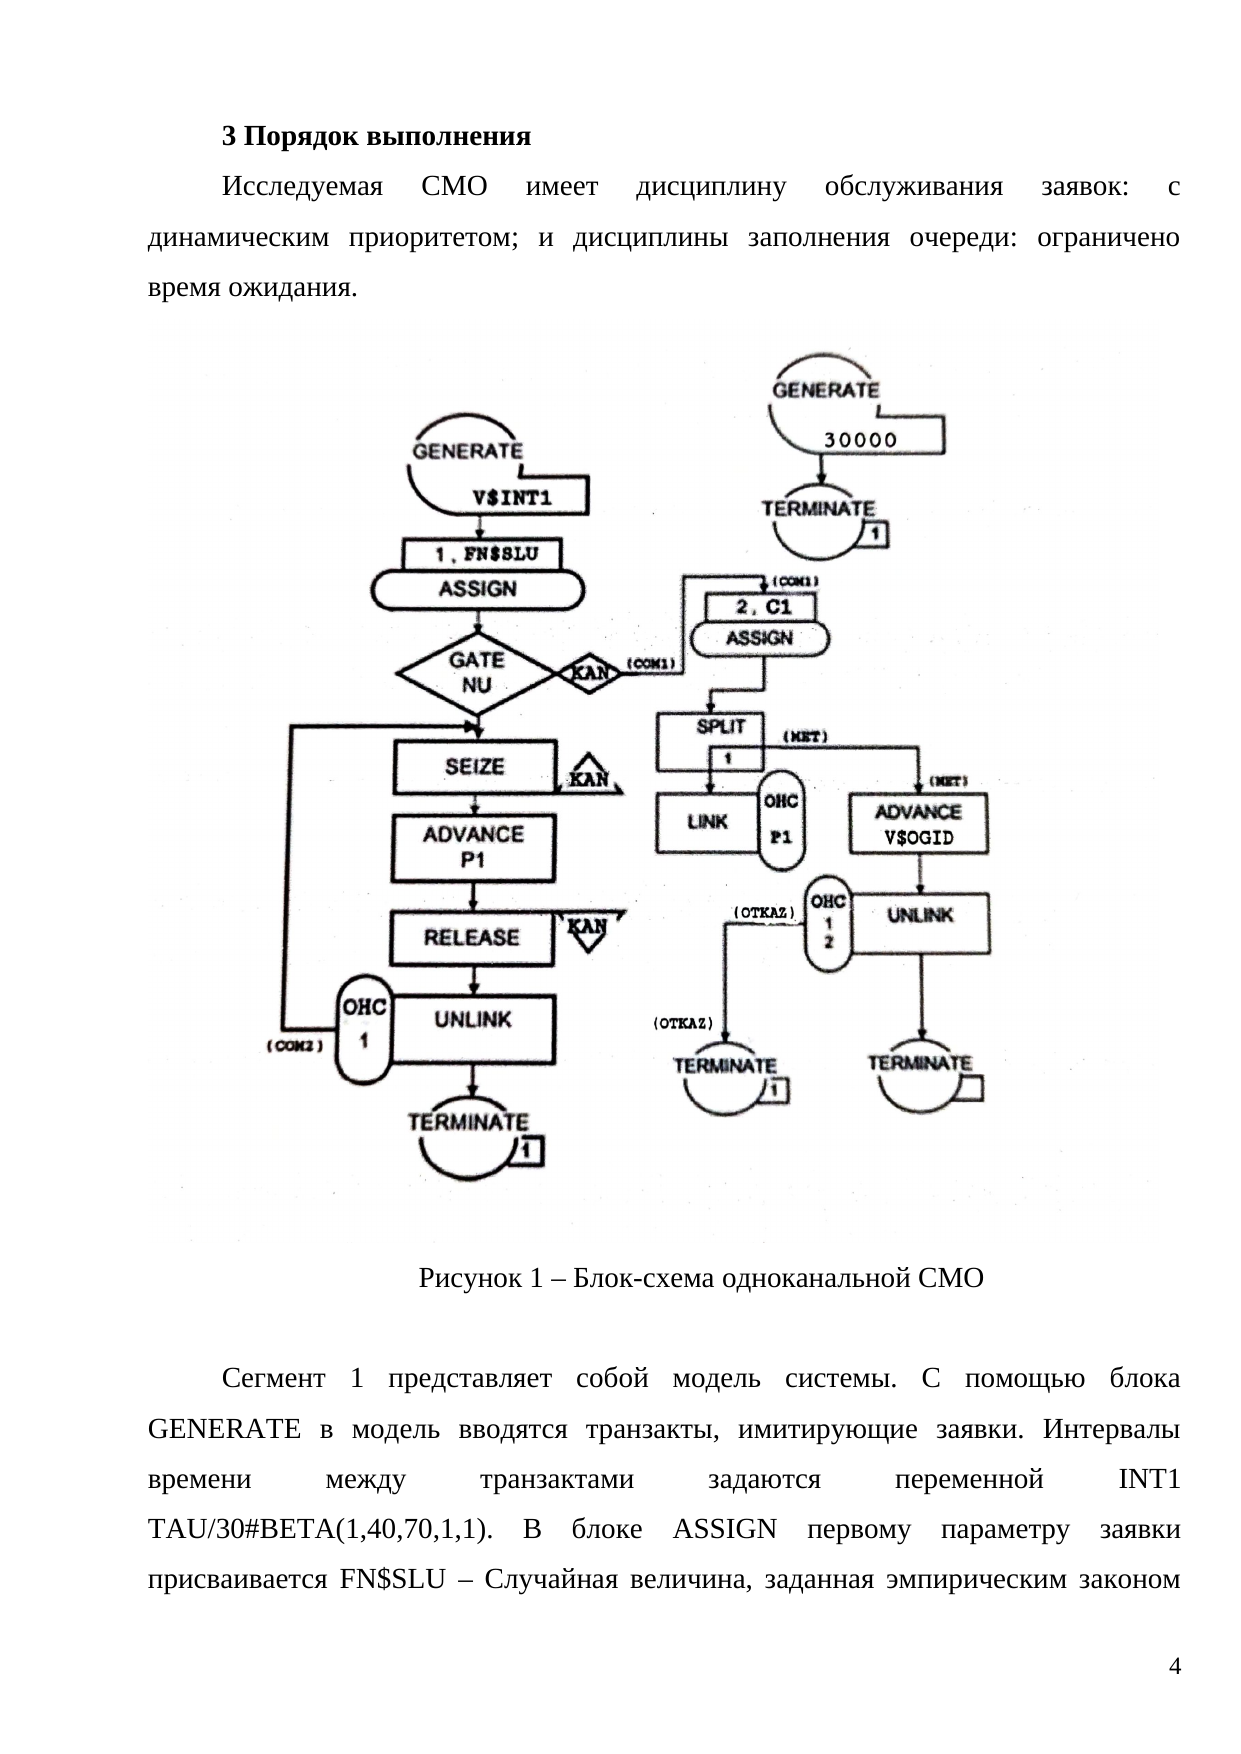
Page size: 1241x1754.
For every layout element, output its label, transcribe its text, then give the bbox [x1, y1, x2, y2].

picture [147, 319, 1159, 1243]
text Исследуемая СМО имеет дисциплину обслуживания заявок: с динамическим приоритетом; и дисциплины заполнения очереди: ограничено время ожидания. [148, 168, 1181, 303]
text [148, 1360, 1181, 1595]
text 3 Порядок выполнения [148, 118, 1181, 152]
text Рисунок 1 – Блок-схема одноканальной СМО [148, 1260, 1181, 1293]
